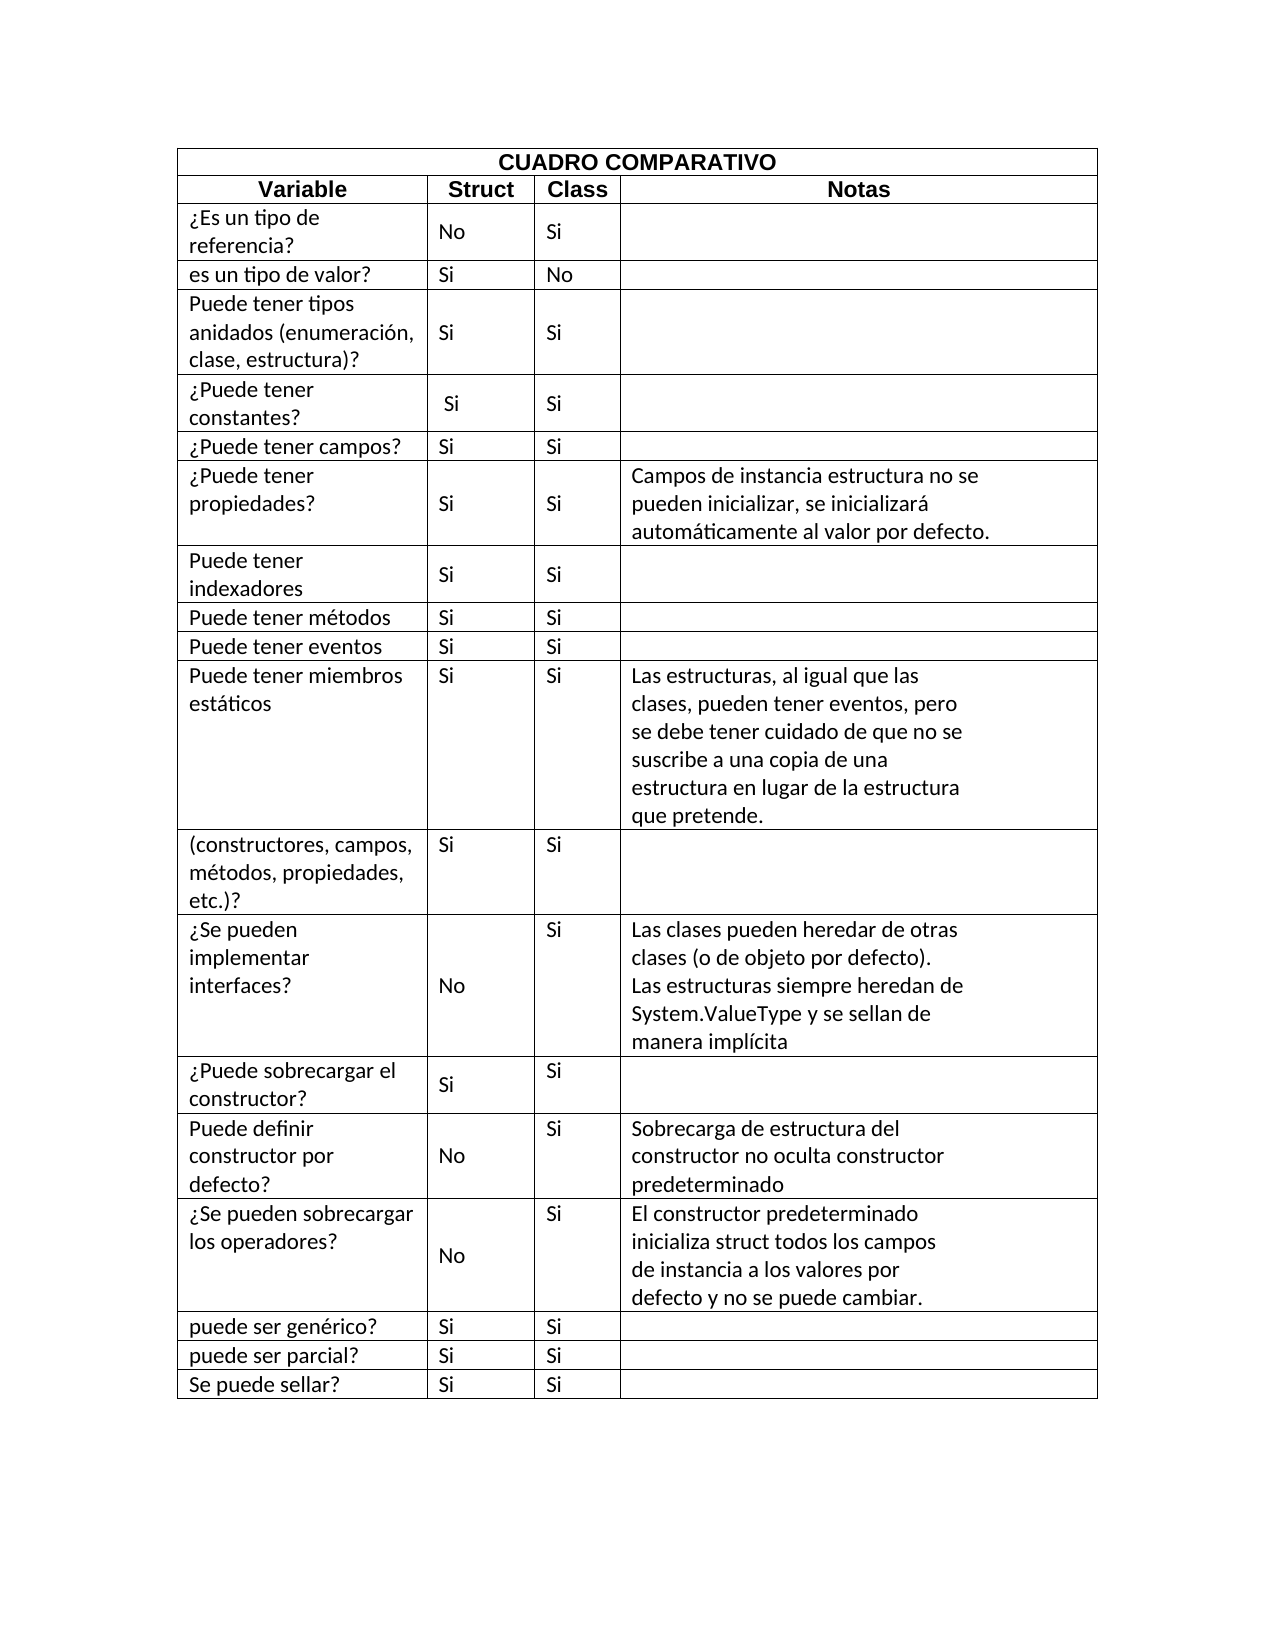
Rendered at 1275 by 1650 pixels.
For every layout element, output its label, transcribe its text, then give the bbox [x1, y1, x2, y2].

table_cell Si [535, 375, 620, 431]
table_cell Puede tener indexadores [178, 546, 427, 602]
table_cell Si [428, 290, 534, 374]
table_cell Puede tener métodos [178, 603, 427, 631]
table_cell Puede definir constructor por defecto? [178, 1114, 427, 1198]
table_cell puede ser parcial? [178, 1341, 427, 1369]
table_cell ¿Se pueden implementar interfaces? [178, 915, 427, 1056]
table_cell No [428, 1114, 534, 1198]
table_cell Si [535, 290, 620, 374]
table_cell No [428, 1199, 534, 1311]
table_cell Si [535, 603, 620, 631]
table_cell Si [535, 1370, 620, 1398]
table_cell [621, 1312, 1097, 1340]
table_cell ¿Es un tipo de referencia? [178, 204, 427, 259]
table_cell Sobrecarga de estructura del constructor no oculta constructor predeterminado [621, 1114, 1097, 1198]
table_cell Si [428, 432, 534, 460]
table_cell ¿Puede tener constantes? [178, 375, 427, 431]
table_cell Puede tener miembros estáticos [178, 661, 427, 829]
table_cell Puede tener eventos [178, 632, 427, 660]
table_cell Struct [428, 176, 534, 202]
table_cell Si [535, 661, 620, 829]
table_cell [621, 830, 1097, 914]
table_cell Si [428, 375, 534, 431]
table_cell ¿Puede tener campos? [178, 432, 427, 460]
table_cell Si [428, 603, 534, 631]
table_cell Si [428, 1370, 534, 1398]
table_cell Si [428, 830, 534, 914]
table_cell Si [535, 1199, 620, 1311]
table_cell [621, 1341, 1097, 1369]
table_cell Si [535, 432, 620, 460]
table_cell No [535, 261, 620, 288]
table_cell Si [535, 546, 620, 602]
table_cell Si [428, 661, 534, 829]
table_cell Si [535, 1341, 620, 1369]
table_cell [621, 204, 1097, 259]
table_cell Si [428, 1057, 534, 1113]
table_cell Si [428, 546, 534, 602]
table_cell No [428, 204, 534, 259]
table_cell Si [428, 461, 534, 545]
table_cell Se puede sellar? [178, 1370, 427, 1398]
table_cell [621, 375, 1097, 431]
table_cell (constructores, campos, métodos, propiedades, etc.)? [178, 830, 427, 914]
table_cell Si [535, 1312, 620, 1340]
table_cell Si [428, 632, 534, 660]
table_cell [621, 290, 1097, 374]
table_cell [621, 603, 1097, 631]
table_cell ¿Puede tener propiedades? [178, 461, 427, 545]
table_cell ¿Se pueden sobrecargar los operadores? [178, 1199, 427, 1311]
table_cell [621, 261, 1097, 288]
table_cell Si [535, 1114, 620, 1198]
table_cell Las estructuras, al igual que las clases, pueden tener eventos, pero se debe tener cuidado de que no se suscribe a una copia de una estructura en lugar de la estructura que pretende. [621, 661, 1097, 829]
table_cell El constructor predeterminado inicializa struct todos los campos de instancia a los valores por defecto y no se puede cambiar. [621, 1199, 1097, 1311]
table_cell Si [535, 1057, 620, 1113]
table_cell [621, 1057, 1097, 1113]
table_cell Campos de instancia estructura no se pueden inicializar, se inicializará automáticamente al valor por defecto. [621, 461, 1097, 545]
table_cell ¿Puede sobrecargar el constructor? [178, 1057, 427, 1113]
table_cell Notas [621, 176, 1097, 202]
table_cell Si [428, 261, 534, 288]
table_cell Si [428, 1341, 534, 1369]
table_cell Si [535, 830, 620, 914]
table_cell puede ser genérico? [178, 1312, 427, 1340]
table_cell Puede tener tipos anidados (enumeración, clase, estructura)? [178, 290, 427, 374]
table_cell Si [535, 632, 620, 660]
table_cell Si [535, 461, 620, 545]
table_cell Variable [178, 176, 427, 202]
table_cell Si [428, 1312, 534, 1340]
table_cell Si [535, 204, 620, 259]
table_cell [621, 432, 1097, 460]
table_cell [621, 632, 1097, 660]
table_cell Las clases pueden heredar de otras clases (o de objeto por defecto). Las estructuras siempre heredan de System.ValueType y se sellan de manera implícita [621, 915, 1097, 1056]
table_cell Si [535, 915, 620, 1056]
table_header CUADRO COMPARATIVO [178, 149, 1097, 175]
table_cell No [428, 915, 534, 1056]
table_cell [621, 546, 1097, 602]
table_cell [621, 1370, 1097, 1398]
table_cell es un tipo de valor? [178, 261, 427, 288]
table_cell Class [535, 176, 620, 202]
